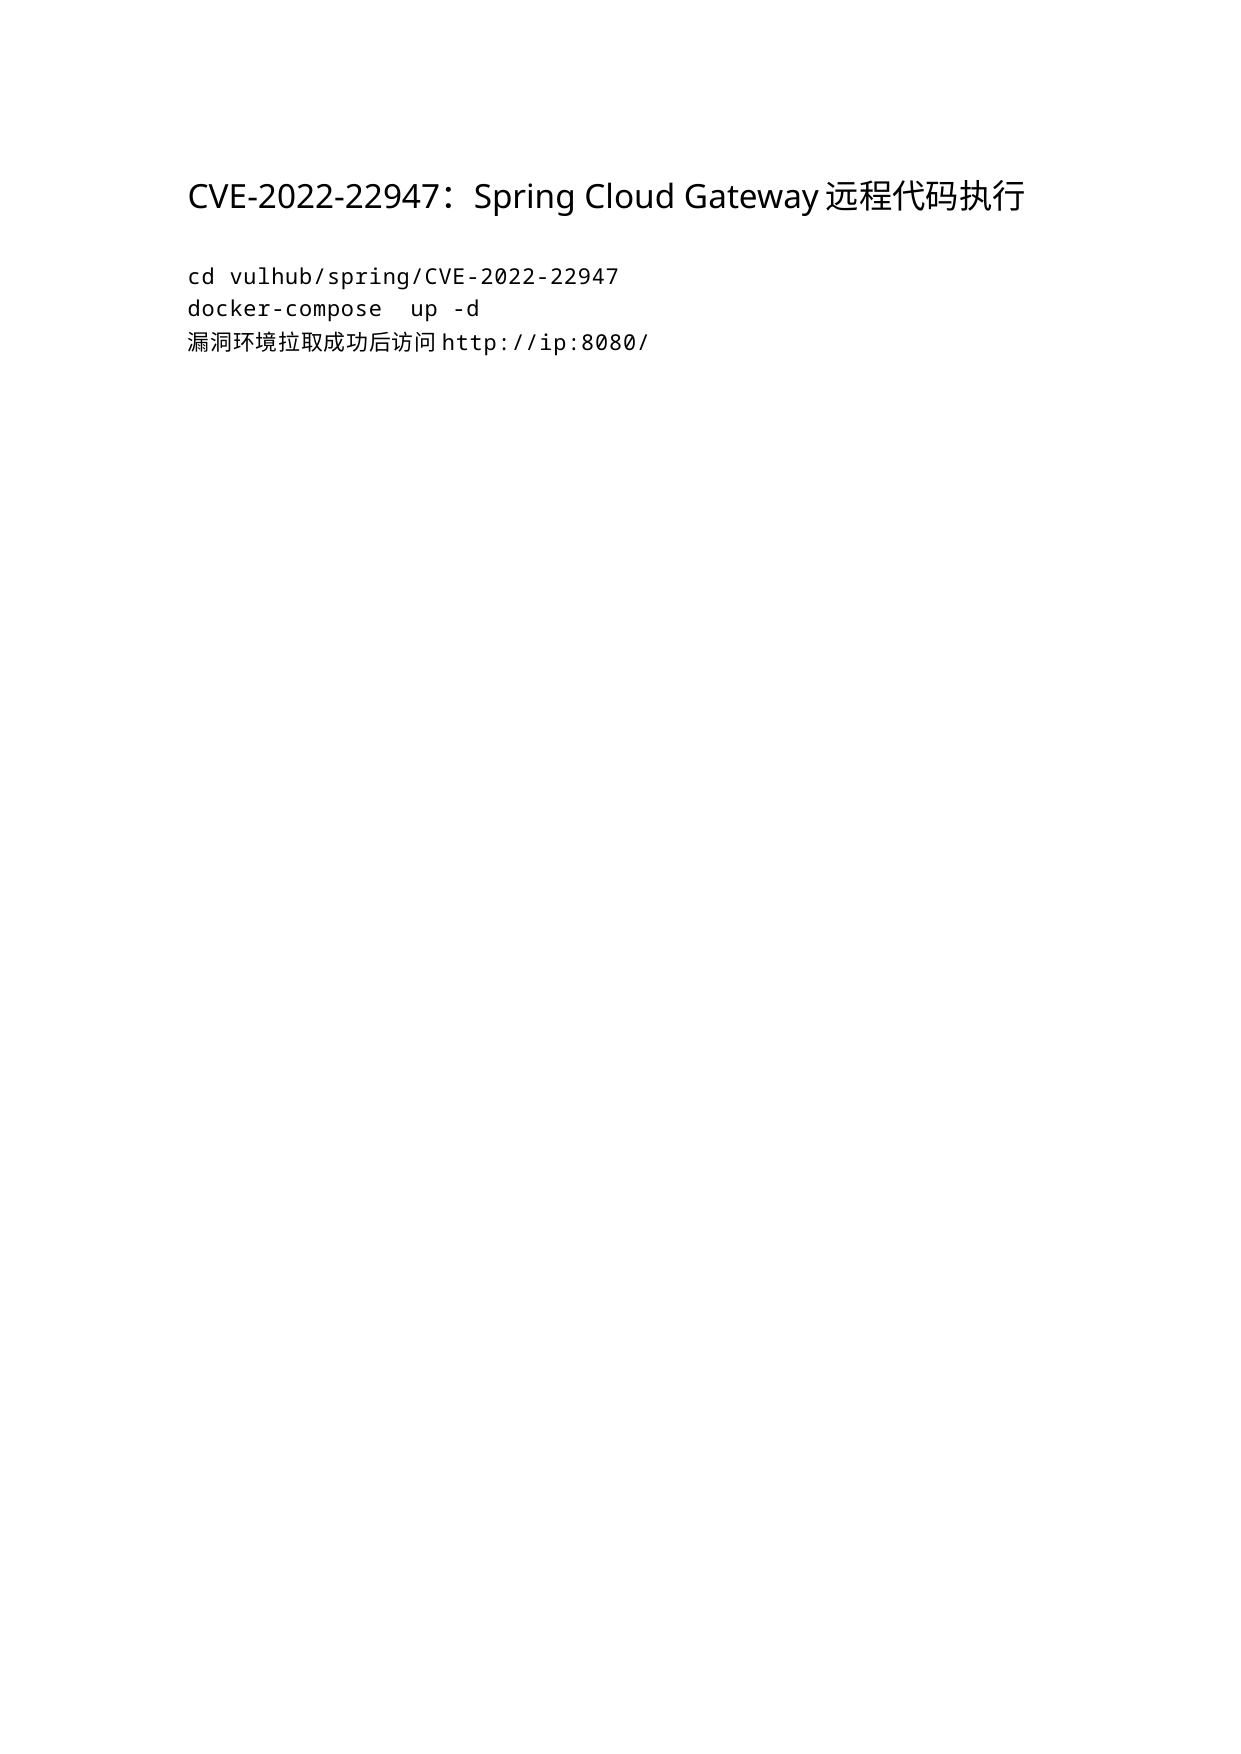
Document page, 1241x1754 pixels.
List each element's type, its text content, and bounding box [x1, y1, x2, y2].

text 漏洞环境拉取成功后访问http://ip:8080/ [187, 324, 1053, 357]
text cd vulhub/spring/CVE-2022-22947 [187, 259, 1053, 292]
text CVE-2022-22947：Spring Cloud Gateway远程代码执行 [187, 162, 1053, 227]
text docker-compose up -d [187, 292, 1053, 324]
